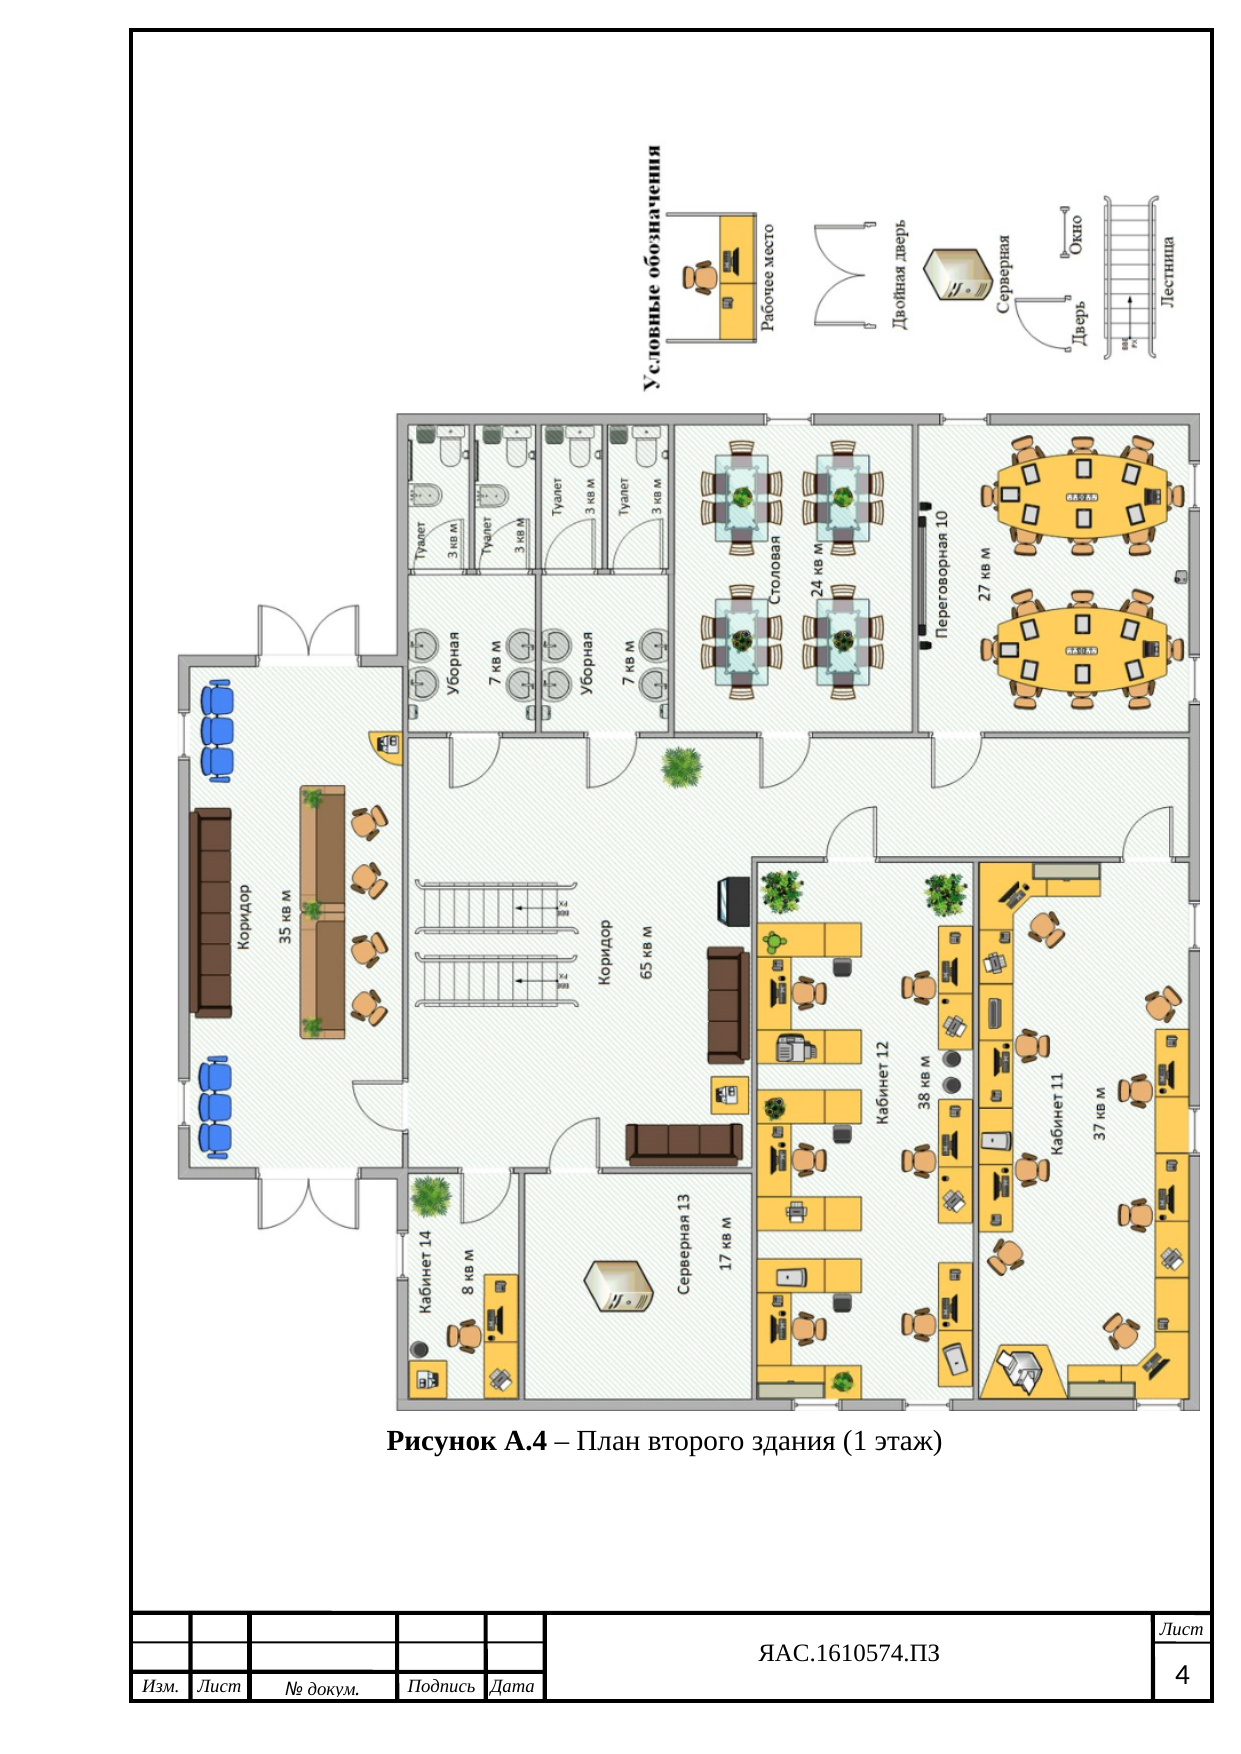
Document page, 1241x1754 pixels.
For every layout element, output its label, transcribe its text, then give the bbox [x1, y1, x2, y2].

picture [179, 134, 1200, 1411]
text Рисунок А.4 – План второго здания (1 этаж) [177, 1423, 1152, 1457]
